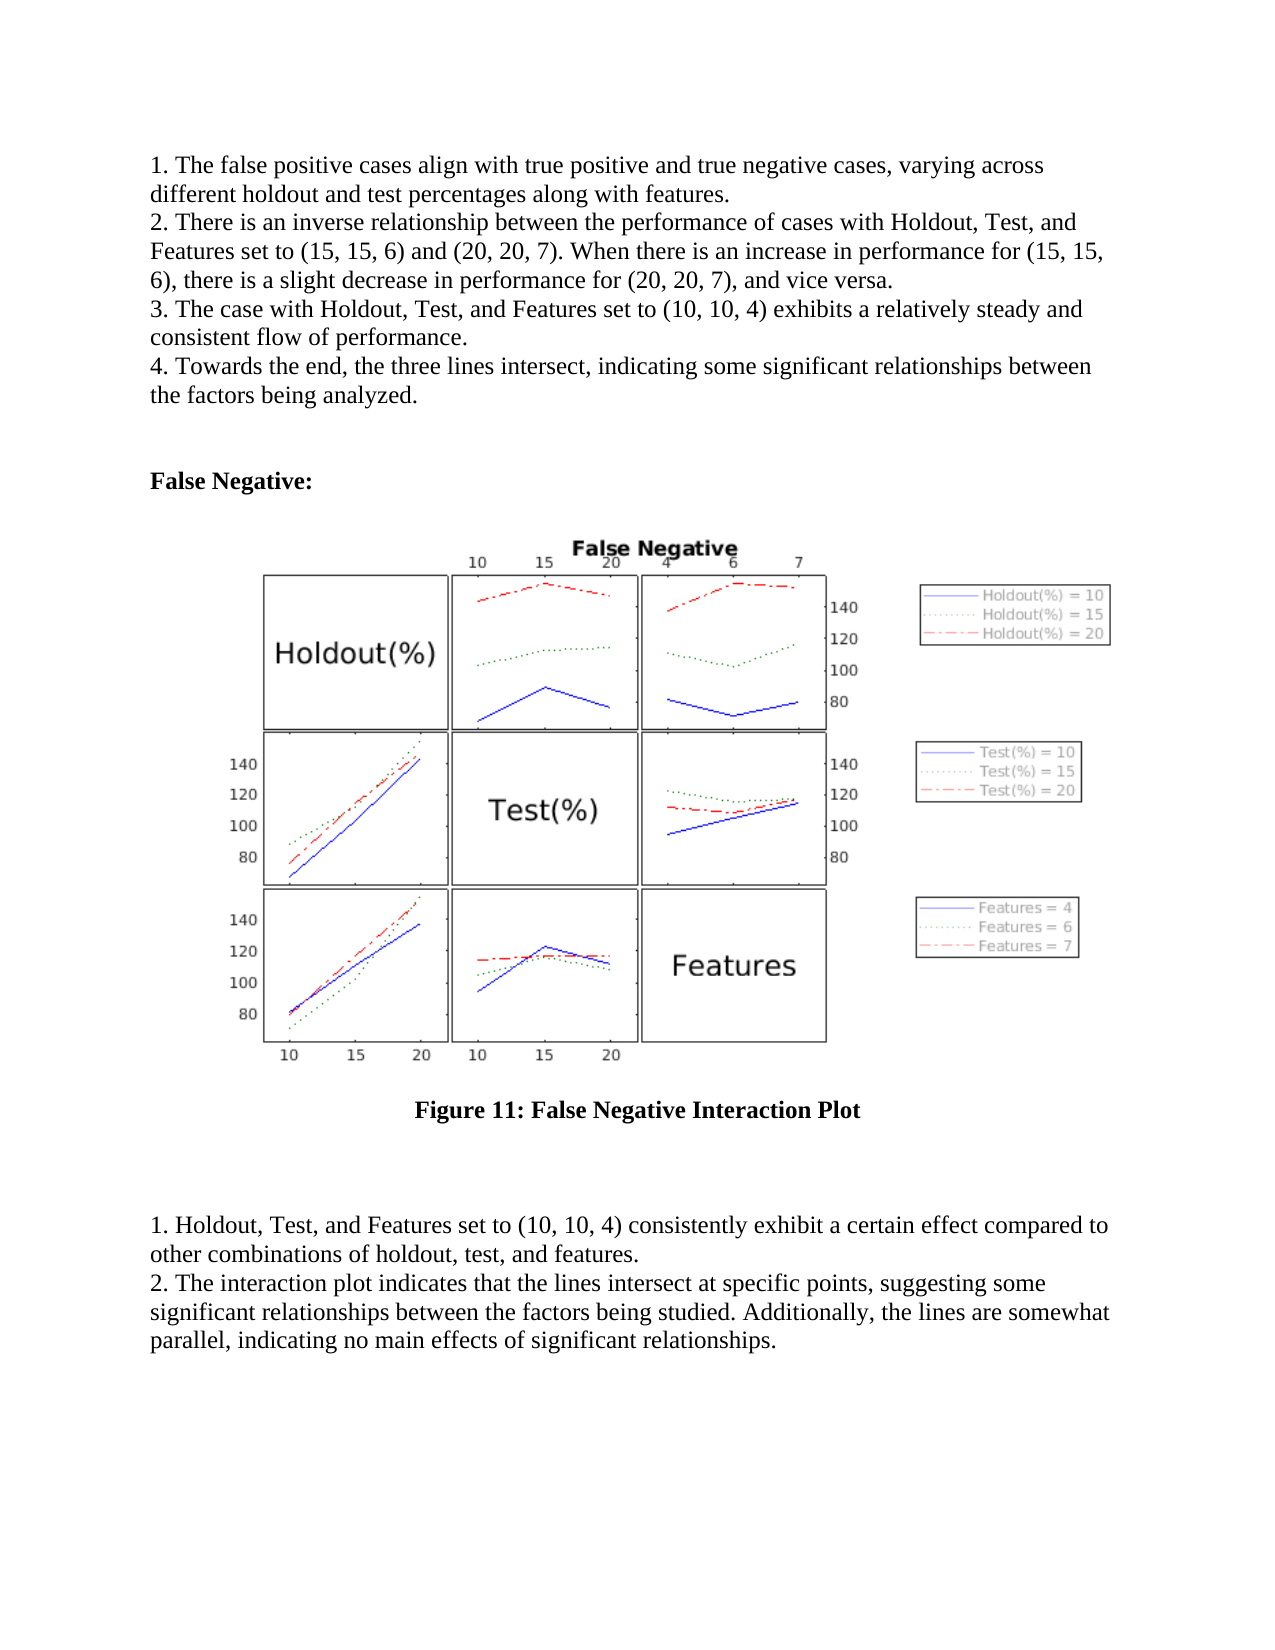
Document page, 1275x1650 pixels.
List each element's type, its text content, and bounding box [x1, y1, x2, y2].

text 1. Holdout, Test, and Features set to (10, 10, 4) consistently exhibit a certain effect compared to other combinations of holdout, test, and features. [150, 1211, 1125, 1268]
text False Negative: [150, 466, 1125, 495]
text 2. The interaction plot indicates that the lines intersect at specific points, suggesting some significant relationships between the factors being studied. Additionally, the lines are somewhat parallel, indicating no main effects of significant relationships. [150, 1268, 1125, 1354]
text 4. Towards the end, the three lines intersect, indicating some significant relationships between the factors being analyzed. [150, 351, 1125, 409]
text 3. The case with Holdout, Test, and Features set to (10, 10, 4) exhibits a relatively steady and consistent flow of performance. [150, 294, 1125, 351]
text 2. There is an inverse relationship between the performance of cases with Holdout, Test, and Features set to (15, 15, 6) and (20, 20, 7). When there is an increase in performance for (15, 15, 6), there is a slight decrease in performance for (20, 20, 7), and vice versa. [150, 207, 1125, 294]
text Figure 11: False Negative Interaction Plot [150, 1096, 1125, 1124]
text 1. The false positive cases align with true positive and true negative cases, varying across different holdout and test percentages along with features. [150, 150, 1125, 207]
picture [150, 523, 1125, 1096]
